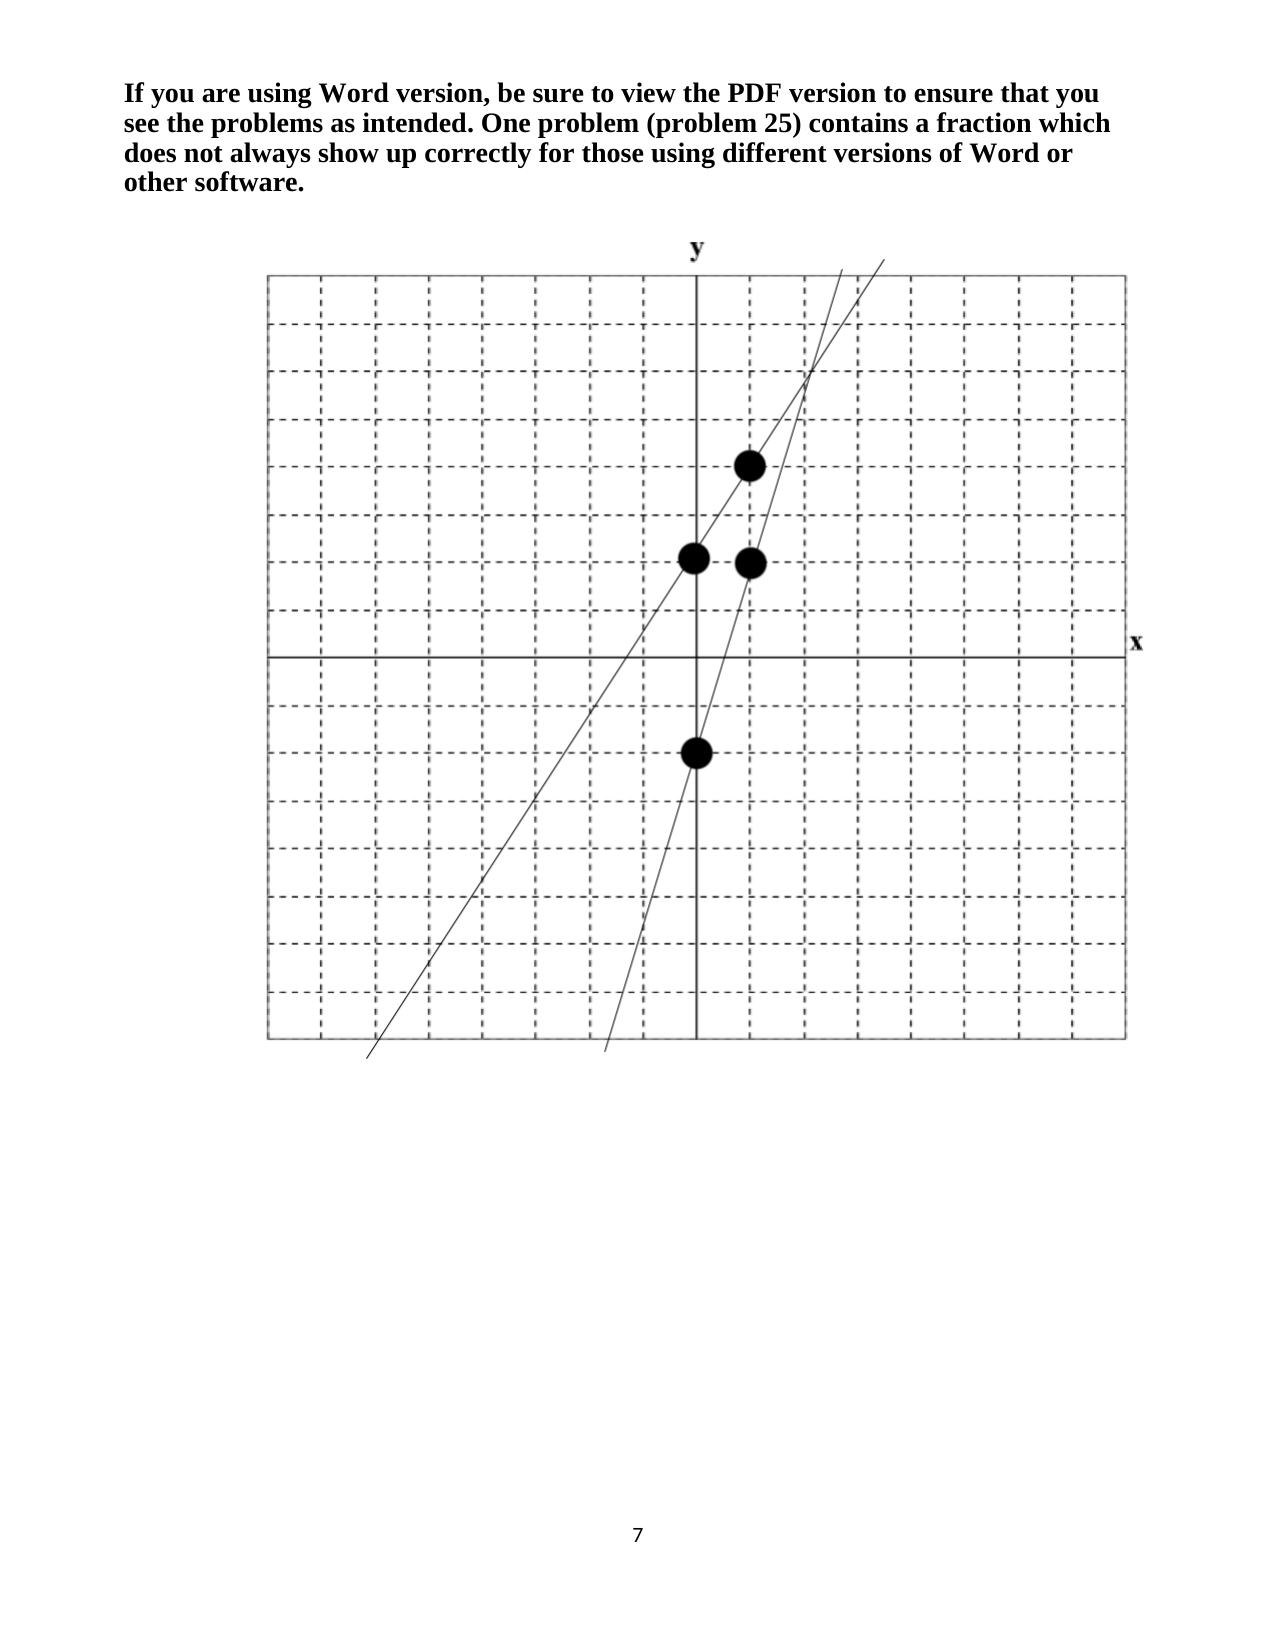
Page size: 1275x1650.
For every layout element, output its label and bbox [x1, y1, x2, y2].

picture [262, 225, 1159, 1108]
